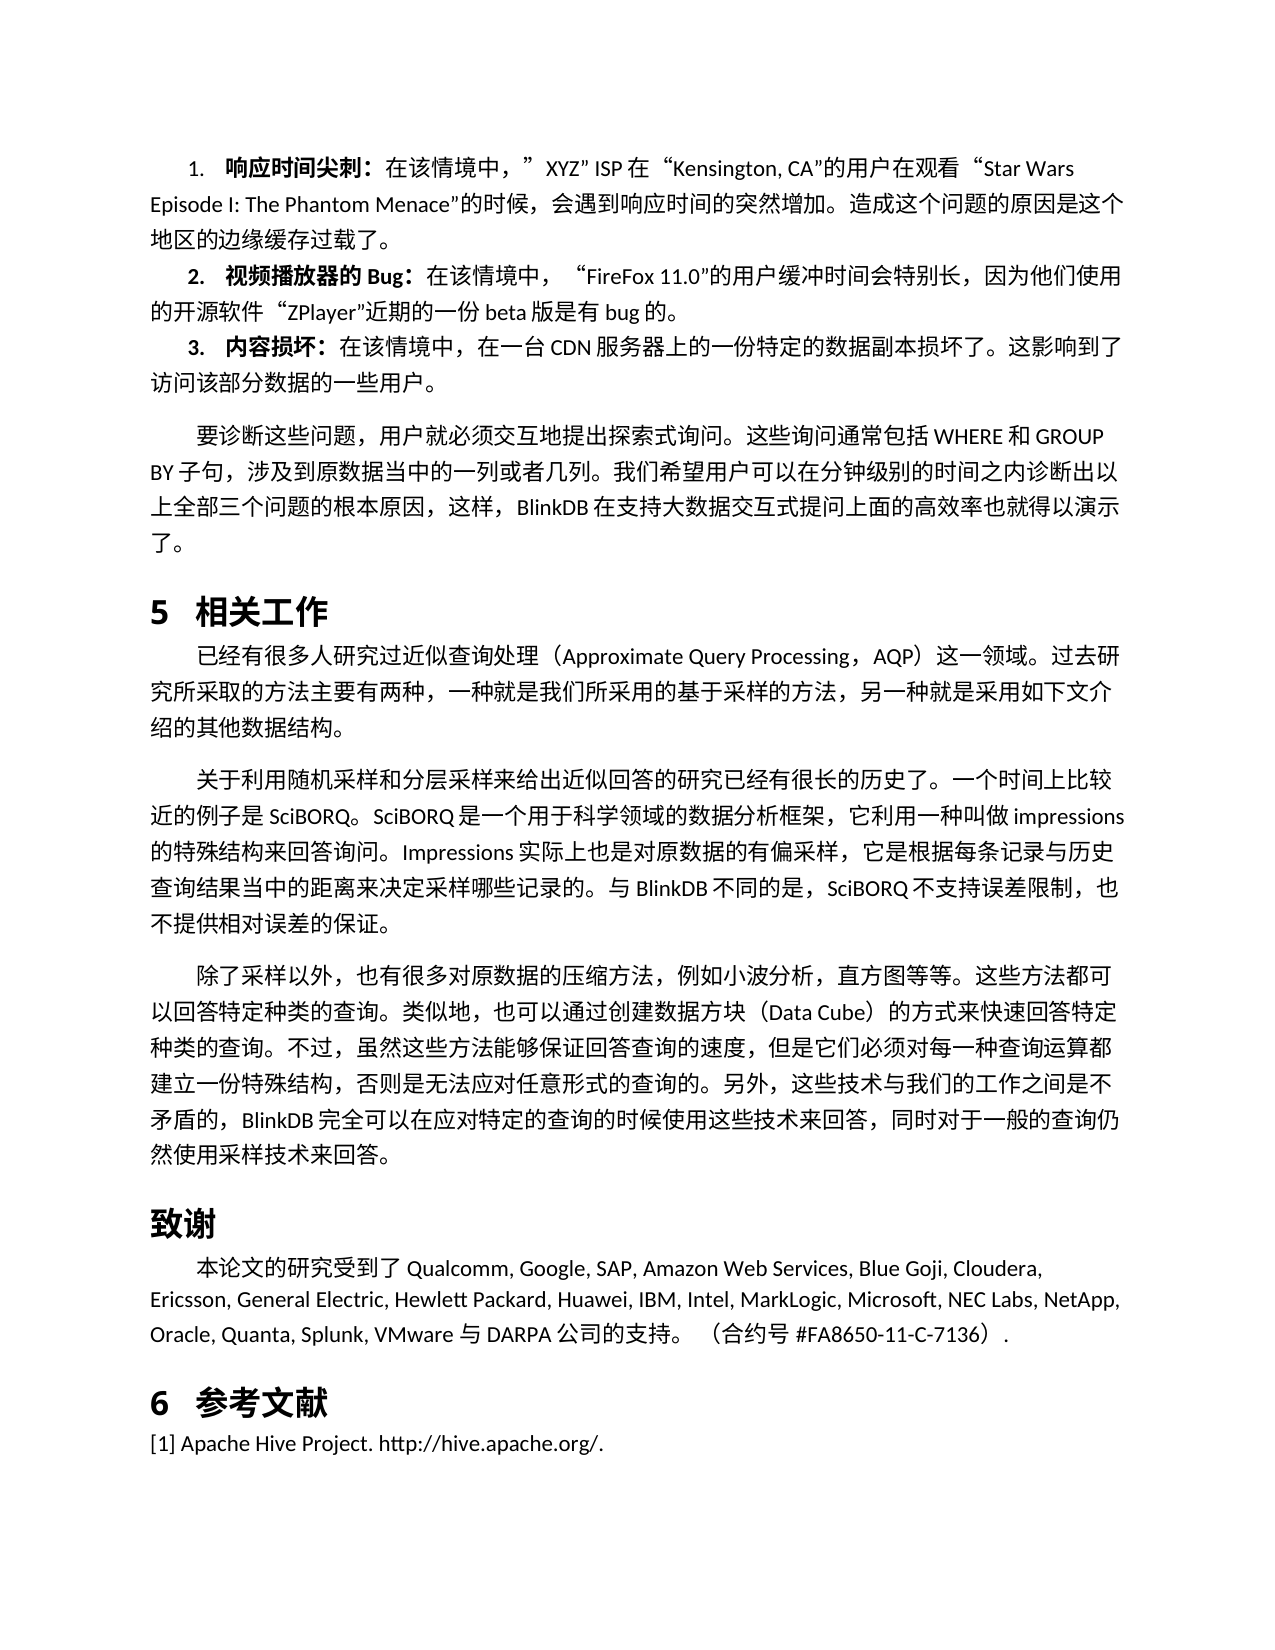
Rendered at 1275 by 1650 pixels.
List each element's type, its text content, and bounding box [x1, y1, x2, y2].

list 内容损坏：在该情境中，在一台CDN服务器上的一份特定的数据副本损坏了。这影响到了访问该部分数据的一些用户。 [150, 329, 1125, 398]
list 响应时间尖刺：在该情境中，”XYZ” ISP在“Kensington, CA”的用户在观看“Star Wars Episode I: The Phantom Menace”的时候，会遇到响应时间的突然增加。造成这个问题的原因是这个地区的边缘缓存过载了。 [150, 150, 1125, 255]
text 除了采样以外，也有很多对原数据的压缩方法，例如小波分析，直方图等等。这些方法都可以回答特定种类的查询。类似地，也可以通过创建数据方块（Data Cube）的方式来快速回答特定种类的查询。不过，虽然这些方法能够保证回答查询的速度，但是它们必须对每一种查询运算都建立一份特殊结构，否则是无法应对任意形式的查询的。另外，这些技术与我们的工作之间是不矛盾的，BlinkDB完全可以在应对特定的查询的时候使用这些技术来回答，同时对于一般的查询仍然使用采样技术来回答。 [150, 958, 1125, 1171]
text 本论文的研究受到了Qualcomm, Google, SAP, Amazon Web Services, Blue Goji, Cloudera, Ericsson, General Electric, Hewlett Packard, Huawei, IBM, Intel, MarkLogic, Microsoft, NEC Labs, NetApp, Oracle, Quanta, Splunk, VMware 与DARPA公司的支持。 （合约号 #FA8650-11-C-7136）. [150, 1250, 1125, 1349]
text 已经有很多人研究过近似查询处理（Approximate Query Processing，AQP）这一领域。过去研究所采取的方法主要有两种，一种就是我们所采用的基于采样的方法，另一种就是采用如下文介绍的其他数据结构。 [150, 638, 1125, 743]
subtitle 致谢 [150, 1198, 1125, 1246]
list 视频播放器的Bug：在该情境中，“FireFox 11.0”的用户缓冲时间会特别长，因为他们使用的开源软件“ZPlayer”近期的一份beta版是有bug的。 [150, 257, 1125, 327]
text 要诊断这些问题，用户就必须交互地提出探索式询问。这些询问通常包括WHERE和GROUP BY子句，涉及到原数据当中的一列或者几列。我们希望用户可以在分钟级别的时间之内诊断出以上全部三个问题的根本原因，这样，BlinkDB在支持大数据交互式提问上面的高效率也就得以演示了。 [150, 417, 1125, 558]
subtitle 相关工作 [150, 586, 1125, 634]
subtitle 参考文献 [150, 1377, 1125, 1426]
text [1] Apache Hive Project. http://hive.apache.org/. [150, 1429, 1125, 1457]
text 关于利用随机采样和分层采样来给出近似回答的研究已经有很长的历史了。一个时间上比较近的例子是SciBORQ。SciBORQ是一个用于科学领域的数据分析框架，它利用一种叫做impressions的特殊结构来回答询问。Impressions实际上也是对原数据的有偏采样，它是根据每条记录与历史查询结果当中的距离来决定采样哪些记录的。与BlinkDB不同的是，SciBORQ不支持误差限制，也不提供相对误差的保证。 [150, 762, 1125, 939]
